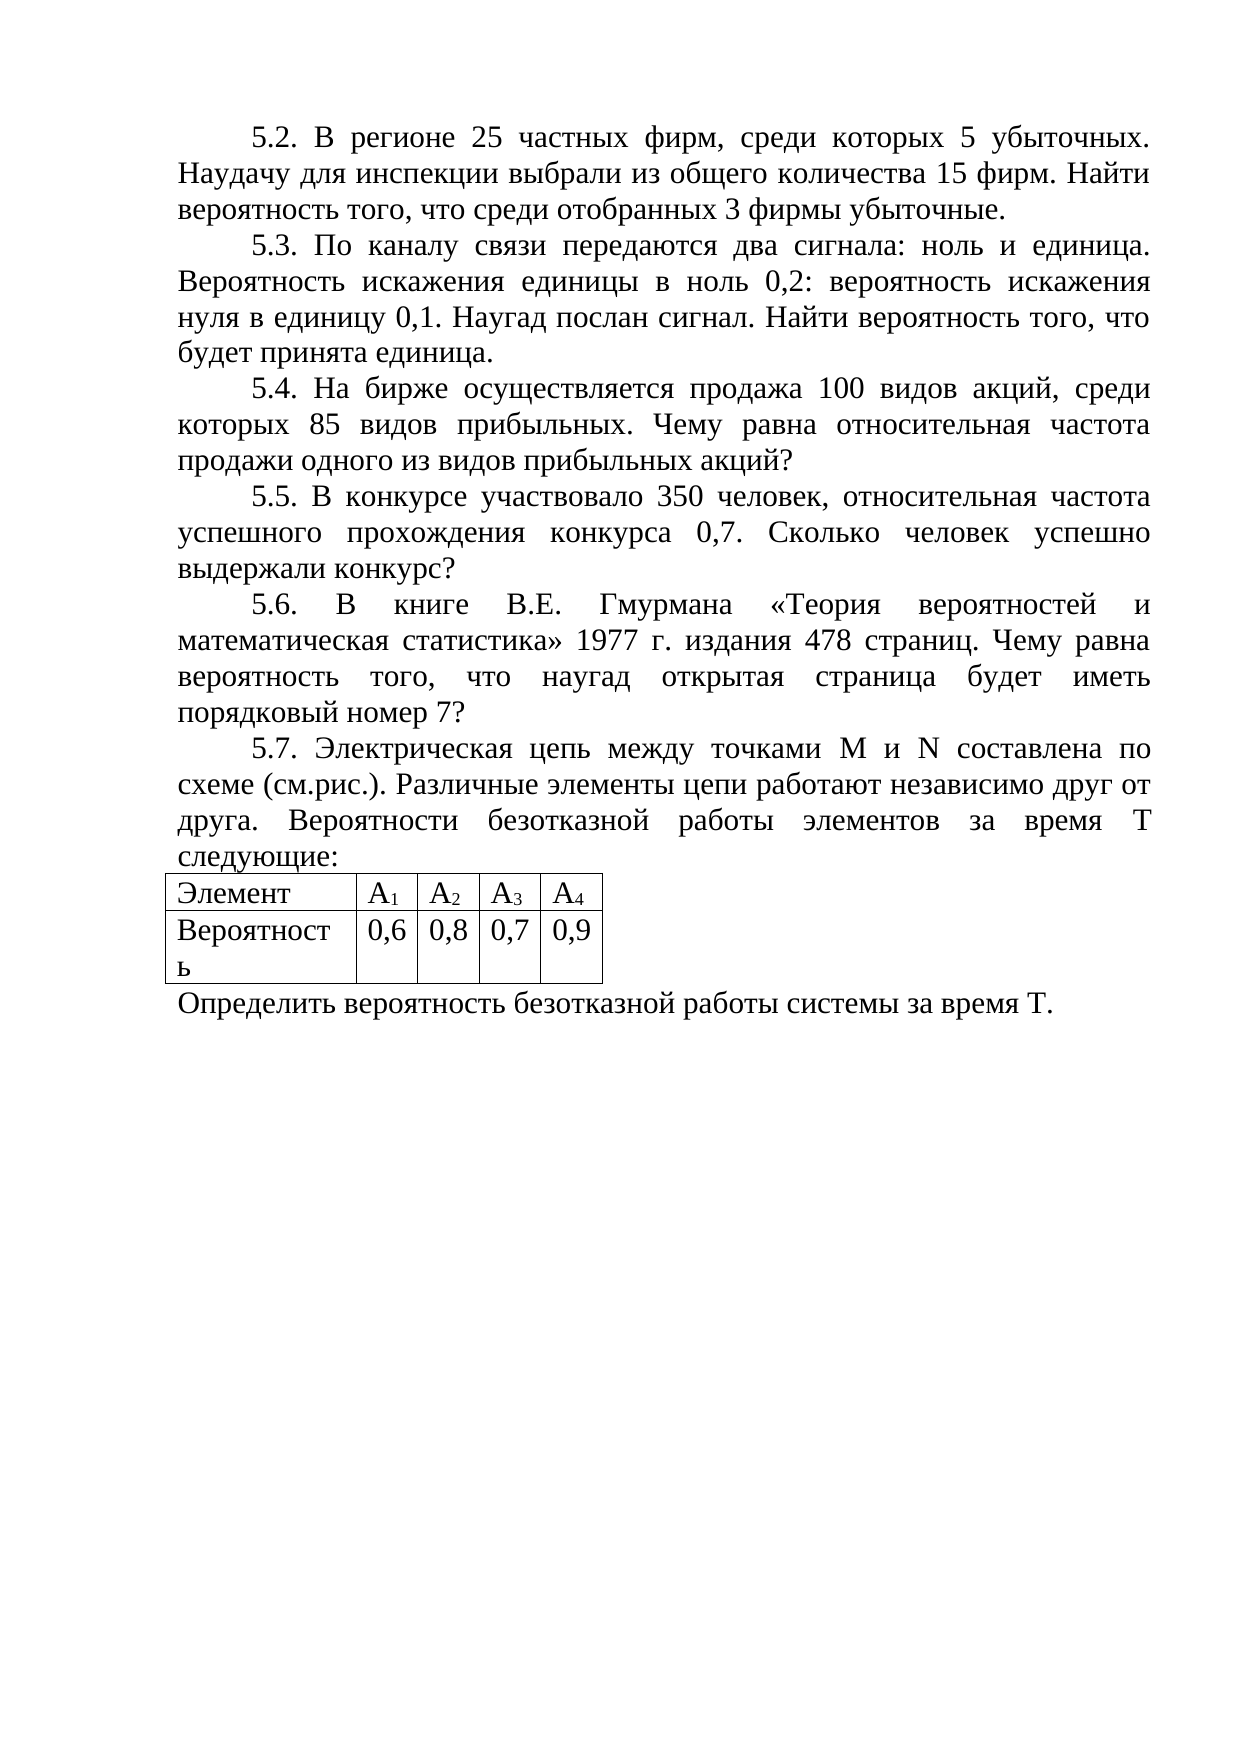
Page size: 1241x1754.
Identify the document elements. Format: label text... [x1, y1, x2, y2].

text 5.3. По каналу связи передаются два сигнала: ноль и единица. Вероятность искажения единицы в ноль 0,2: вероятность искажения нуля в единицу 0,1. Наугад послан сигнал. Найти вероятность того, что будет принята единица. [177, 226, 1152, 370]
text 5.6. В книге В.Е. Гмурмана «Теория вероятностей и математическая статистика» 1977 г. издания 478 страниц. Чему равна вероятность того, что наугад открытая страница будет иметь порядковый номер 7? [177, 585, 1152, 729]
table_cell Вероятность [166, 911, 356, 983]
table_header A4 [541, 874, 602, 910]
text 5.5. В конкурсе участвовало 350 человек, относительная частота успешного прохождения конкурса 0,7. Сколько человек успешно выдержали конкурс? [177, 477, 1152, 585]
table_cell 0,7 [480, 911, 540, 983]
table_header A3 [480, 874, 540, 910]
table_cell 0,6 [357, 911, 417, 983]
text Определить вероятность безотказной работы системы за время Т. [177, 873, 1152, 1020]
table_header Элемент [166, 874, 356, 910]
text 5.2. В регионе 25 частных фирм, среди которых 5 убыточных. Наудачу для инспекции выбрали из общего количества 15 фирм. Найти вероятность того, что среди отобранных 3 фирмы убыточные. [177, 118, 1152, 226]
text 5.4. На бирже осуществляется продажа 100 видов акций, среди которых 85 видов прибыльных. Чему равна относительная частота продажи одного из видов прибыльных акций? [177, 370, 1152, 477]
table_header A1 [357, 874, 417, 910]
table_cell 0,8 [418, 911, 479, 983]
table_header A2 [418, 874, 479, 910]
table_cell 0,9 [541, 911, 602, 983]
text 5.7. Электрическая цепь между точками M и N составлена по схеме (см.рис.). Различные элементы цепи работают независимо друг от друга. Вероятности безотказной работы элементов за время T следующие: [177, 729, 1152, 873]
